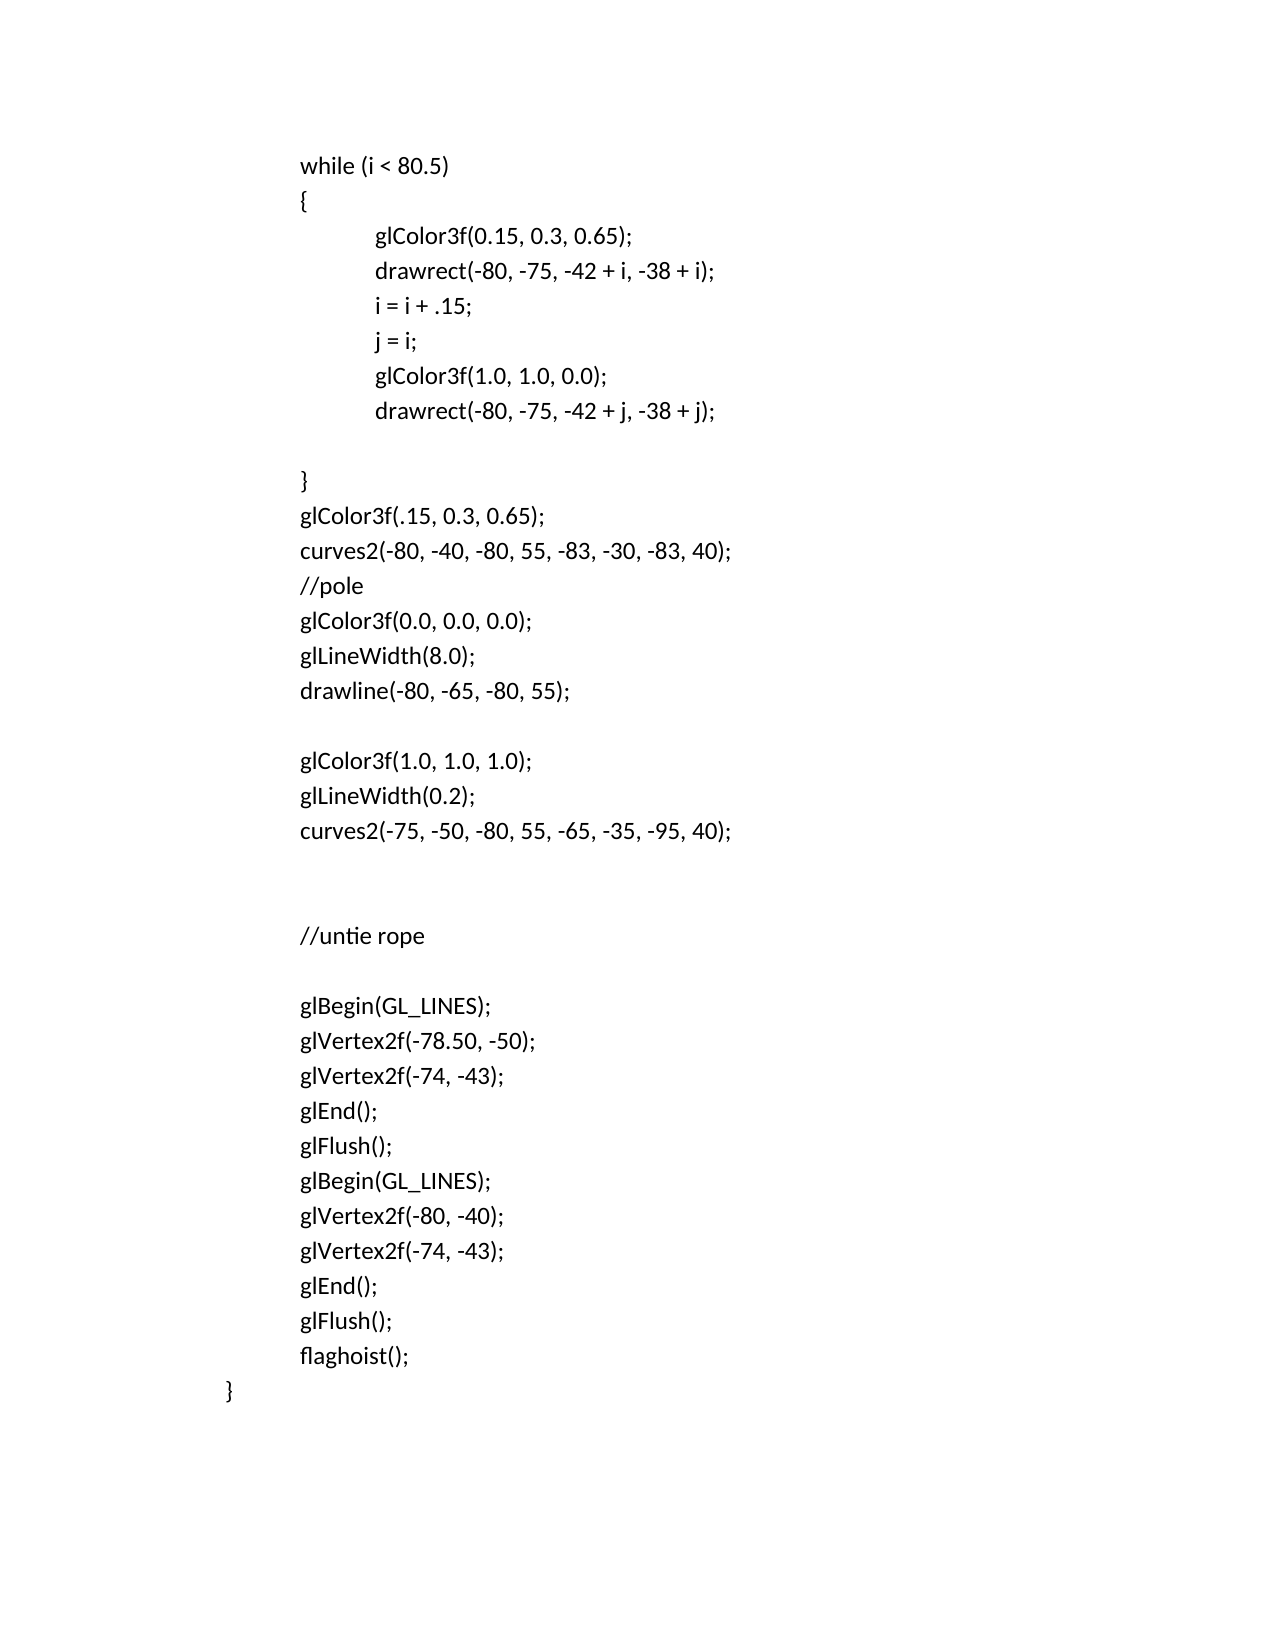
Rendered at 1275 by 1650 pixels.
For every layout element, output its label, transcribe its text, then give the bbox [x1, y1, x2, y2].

list glLineWidth(0.2); [225, 780, 1125, 811]
list glBegin(GL_LINES); [225, 1165, 1125, 1196]
list while (i < 80.5) [225, 150, 1125, 181]
list glEnd(); [225, 1270, 1125, 1301]
list glFlush(); [225, 1305, 1125, 1336]
list glColor3f(0.0, 0.0, 0.0); [225, 605, 1125, 636]
list } [225, 1375, 1125, 1406]
list j = i; [225, 325, 1125, 356]
list glFlush(); [225, 1130, 1125, 1161]
list //pole [225, 570, 1125, 601]
list glEnd(); [225, 1095, 1125, 1126]
list glColor3f(.15, 0.3, 0.65); [225, 500, 1125, 531]
list glColor3f(0.15, 0.3, 0.65); [225, 220, 1125, 251]
list glVertex2f(-74, -43); [225, 1060, 1125, 1091]
list //untie rope [225, 920, 1125, 951]
list glColor3f(1.0, 1.0, 1.0); [225, 745, 1125, 776]
list i = i + .15; [225, 290, 1125, 321]
list glVertex2f(-78.50, -50); [225, 1025, 1125, 1056]
list glColor3f(1.0, 1.0, 0.0); [225, 360, 1125, 391]
list glLineWidth(8.0); [225, 640, 1125, 671]
list drawrect(-80, -75, -42 + i, -38 + i); [225, 255, 1125, 286]
list flaghoist(); [225, 1340, 1125, 1371]
list glBegin(GL_LINES); [225, 990, 1125, 1021]
list glVertex2f(-80, -40); [225, 1200, 1125, 1231]
list glVertex2f(-74, -43); [225, 1235, 1125, 1266]
list drawrect(-80, -75, -42 + j, -38 + j); [225, 395, 1125, 426]
list { [225, 185, 1125, 216]
list curves2(-75, -50, -80, 55, -65, -35, -95, 40); [225, 815, 1125, 846]
list drawline(-80, -65, -80, 55); [225, 675, 1125, 706]
list curves2(-80, -40, -80, 55, -83, -30, -83, 40); [225, 535, 1125, 566]
list } [225, 465, 1125, 496]
